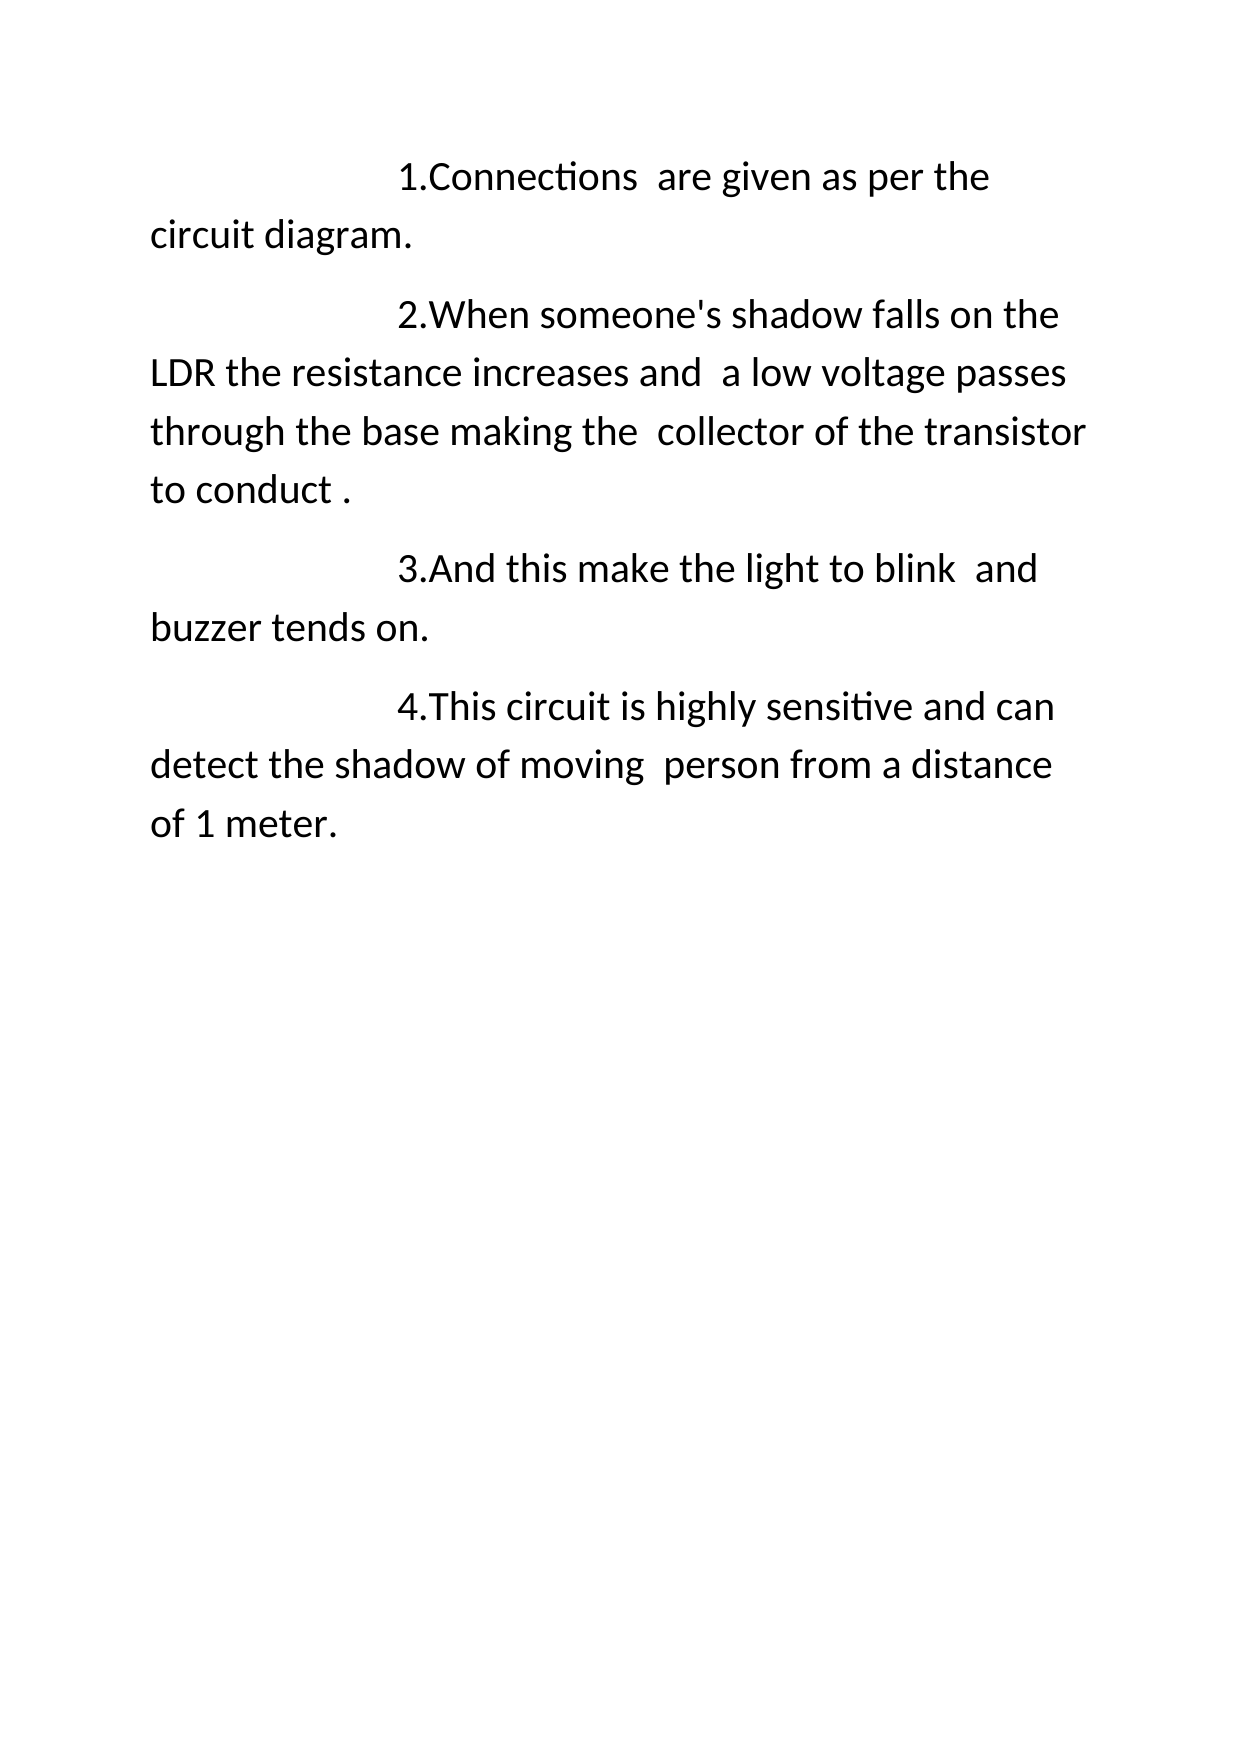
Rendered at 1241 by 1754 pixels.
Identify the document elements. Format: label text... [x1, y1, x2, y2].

text 2.When someone's shadow falls on the LDR the resistance increases and a low voltage passes through the base making the collector of the transistor to conduct . [150, 288, 1090, 514]
text 4.This circuit is highly sensitive and can detect the shadow of moving person from a distance of 1 meter. [150, 680, 1090, 848]
text 1.Connections are given as per the circuit diagram. [150, 150, 1090, 259]
text 3.And this make the light to blink and buzzer tends on. [150, 542, 1090, 652]
